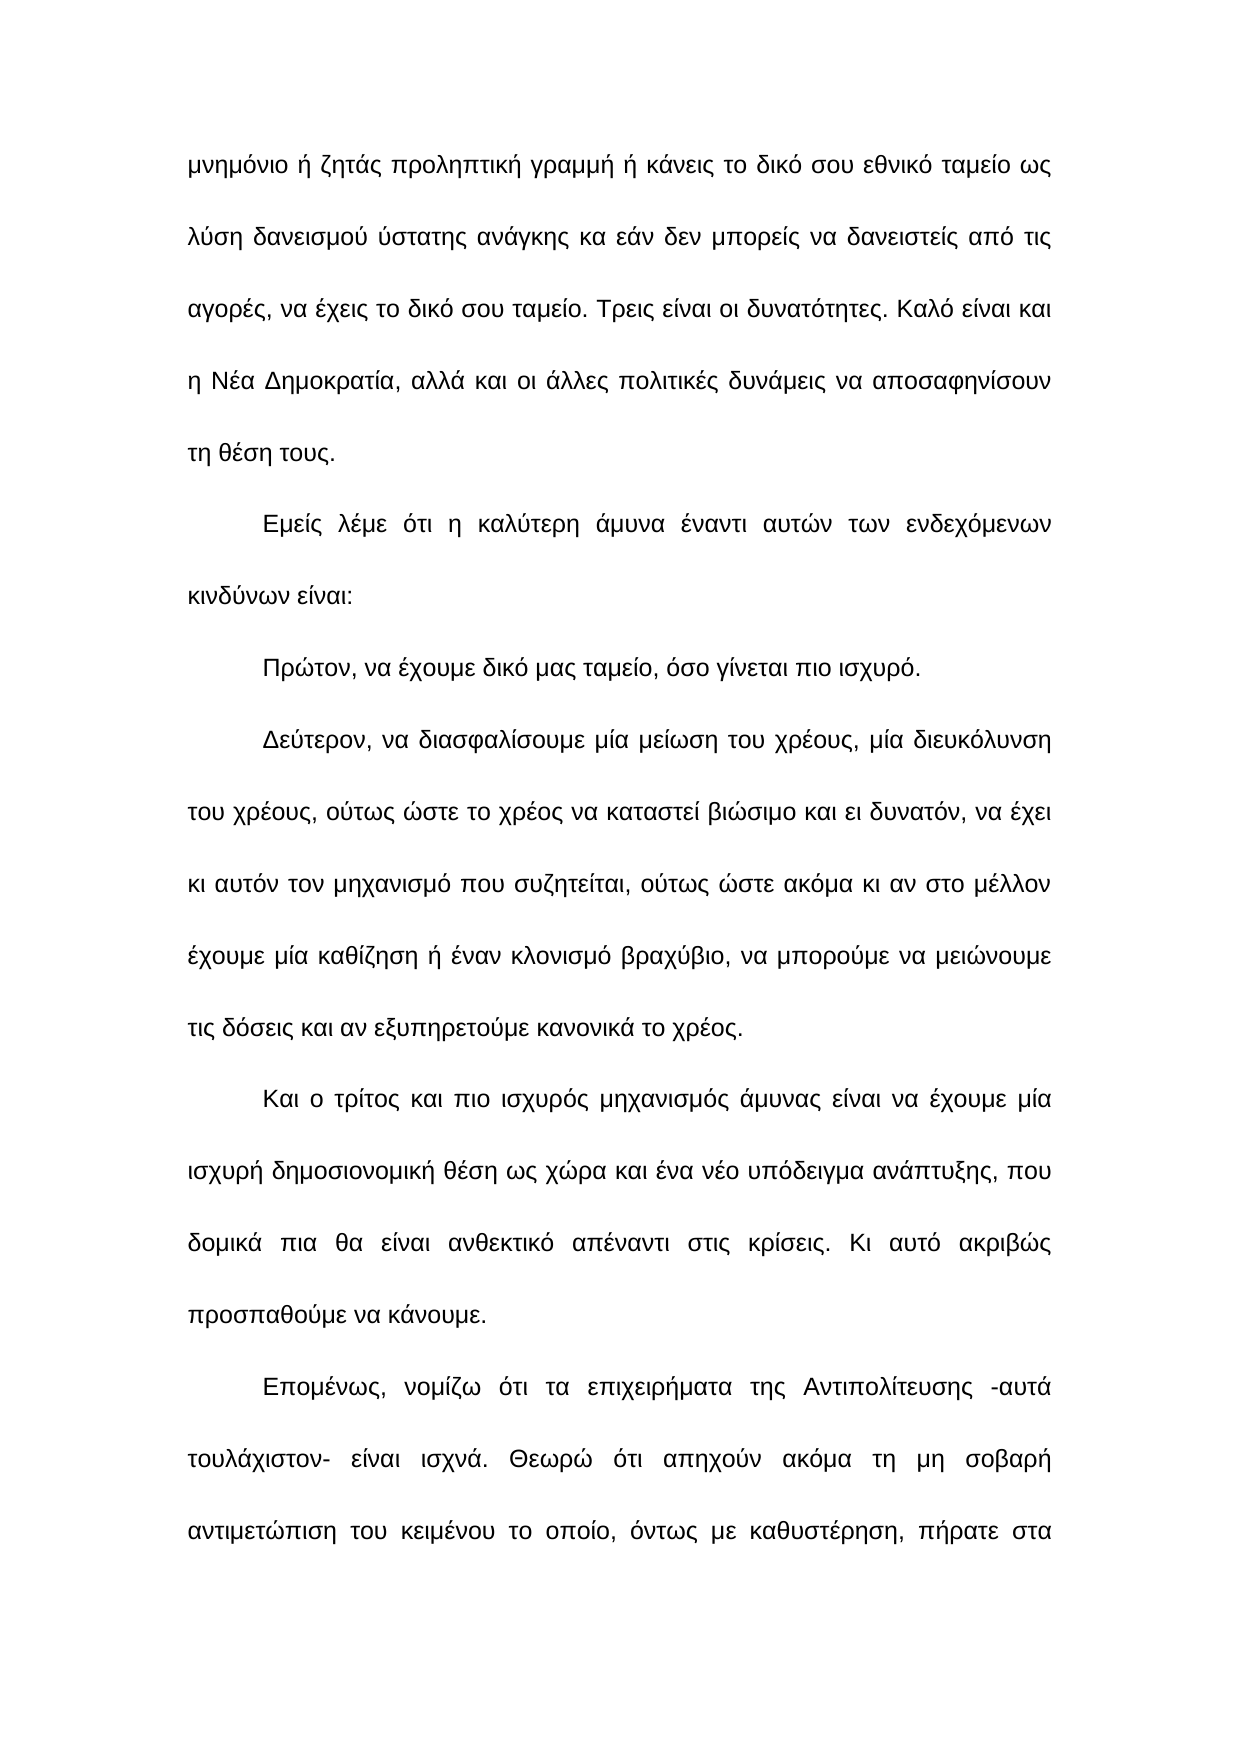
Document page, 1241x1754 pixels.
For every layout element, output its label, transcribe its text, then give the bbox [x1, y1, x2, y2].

text Δεύτερον, να διασφαλίσουμε μία μείωση του χρέους, μία διευκόλυνση του χρέους, ούτως ώστε το χρέος να καταστεί βιώσιμο και ει δυνατόν, να έχει κι αυτόν τον μηχανισμό που συζητείται, ούτως ώστε ακόμα κι αν στο μέλλον έχουμε μία καθίζηση ή έναν κλονισμό βραχύβιο, να μπορούμε να μειώνουμε τις δόσεις και αν εξυπηρετούμε κανονικά το χρέος. [187, 725, 1053, 1041]
text Εμείς λέμε ότι η καλύτερη άμυνα έναντι αυτών των ενδεχόμενων κινδύνων είναι: [187, 509, 1053, 610]
text Και ο τρίτος και πιο ισχυρός μηχανισμός άμυνας είναι να έχουμε μία ισχυρή δημοσιονομική θέση ως χώρα και ένα νέο υπόδειγμα ανάπτυξης, που δομικά πια θα είναι ανθεκτικό απέναντι στις κρίσεις. Κι αυτό ακριβώς προσπαθούμε να κάνουμε. [187, 1084, 1053, 1329]
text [187, 1372, 1053, 1544]
text Πρώτον, να έχουμε δικό μας ταμείο, όσο γίνεται πιο ισχυρό. [187, 653, 1053, 682]
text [187, 150, 1053, 466]
